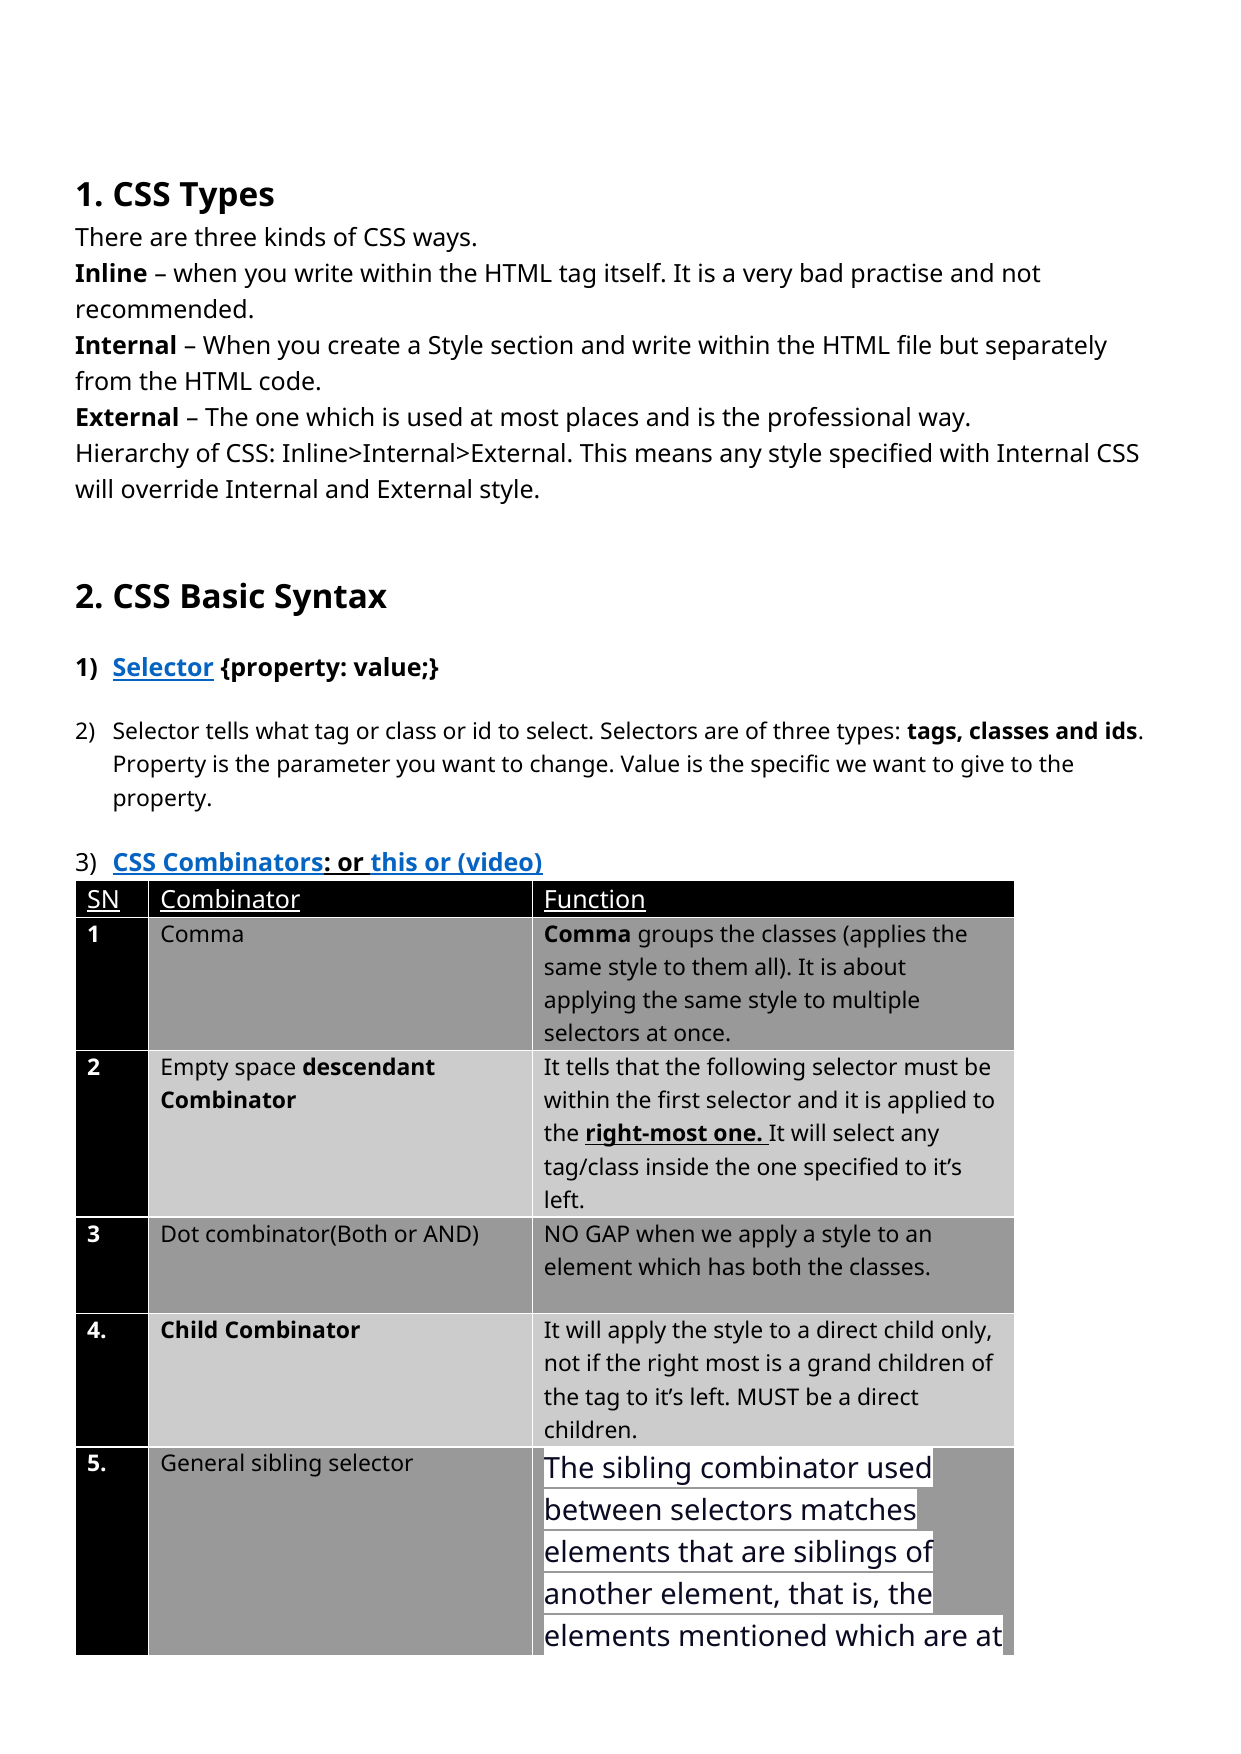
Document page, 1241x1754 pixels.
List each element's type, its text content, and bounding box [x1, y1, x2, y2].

table_cell It will apply the style to a direct child only, not if the right most is a grand children of the tag to it’s left. MUST be a direct children. [533, 1314, 1014, 1446]
table_cell 5. [76, 1448, 148, 1655]
table_cell 4. [76, 1314, 148, 1446]
table_cell 1 [76, 918, 148, 1050]
text Hierarchy of CSS: Inline>Internal>External. This means any style specified with Internal CSS will override Internal and External style. [75, 436, 1165, 571]
table_cell Dot combinator(Both or AND) [149, 1218, 532, 1313]
table_cell Comma groups the classes (applies the same style to them all). It is about applying the same style to multiple selectors at once. [533, 918, 1014, 1050]
text Inline – when you write within the HTML tag itself. It is a very bad practise and not recommended. Internal – When you create a Style section and write within the HTML file but separately from the HTML code. External – The one which is used at most places and is the professional way. [75, 255, 1165, 434]
list CSS Combinators: or this or (video) [75, 844, 1165, 878]
table_cell Child Combinator [149, 1314, 532, 1446]
table_cell NO GAP when we apply a style to an element which has both the classes. [533, 1218, 1014, 1313]
table_header Function [533, 881, 1014, 917]
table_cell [533, 1448, 1014, 1655]
table_cell Comma [149, 918, 532, 1050]
table_cell It tells that the following selector must be within the first selector and it is applied to the right-most one. It will select any tag/class inside the one specified to it’s left. [533, 1051, 1014, 1216]
list CSS Types [75, 171, 1165, 217]
table_cell 2 [76, 1051, 148, 1216]
text There are three kinds of CSS ways. [75, 219, 1165, 253]
table_cell Empty space descendant Combinator [149, 1051, 532, 1216]
table_header SN [76, 881, 148, 917]
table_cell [149, 1448, 532, 1655]
list Selector tells what tag or class or id to select. Selectors are of three types: tags, classes and ids. Property is the parameter you want to change. Value is the specific we want to give to the property. [75, 715, 1165, 842]
table_cell 3 [76, 1218, 148, 1313]
list CSS Basic Syntax [75, 573, 1165, 648]
table_header Combinator [149, 881, 532, 917]
list Selector {property: value;} [75, 650, 1165, 714]
